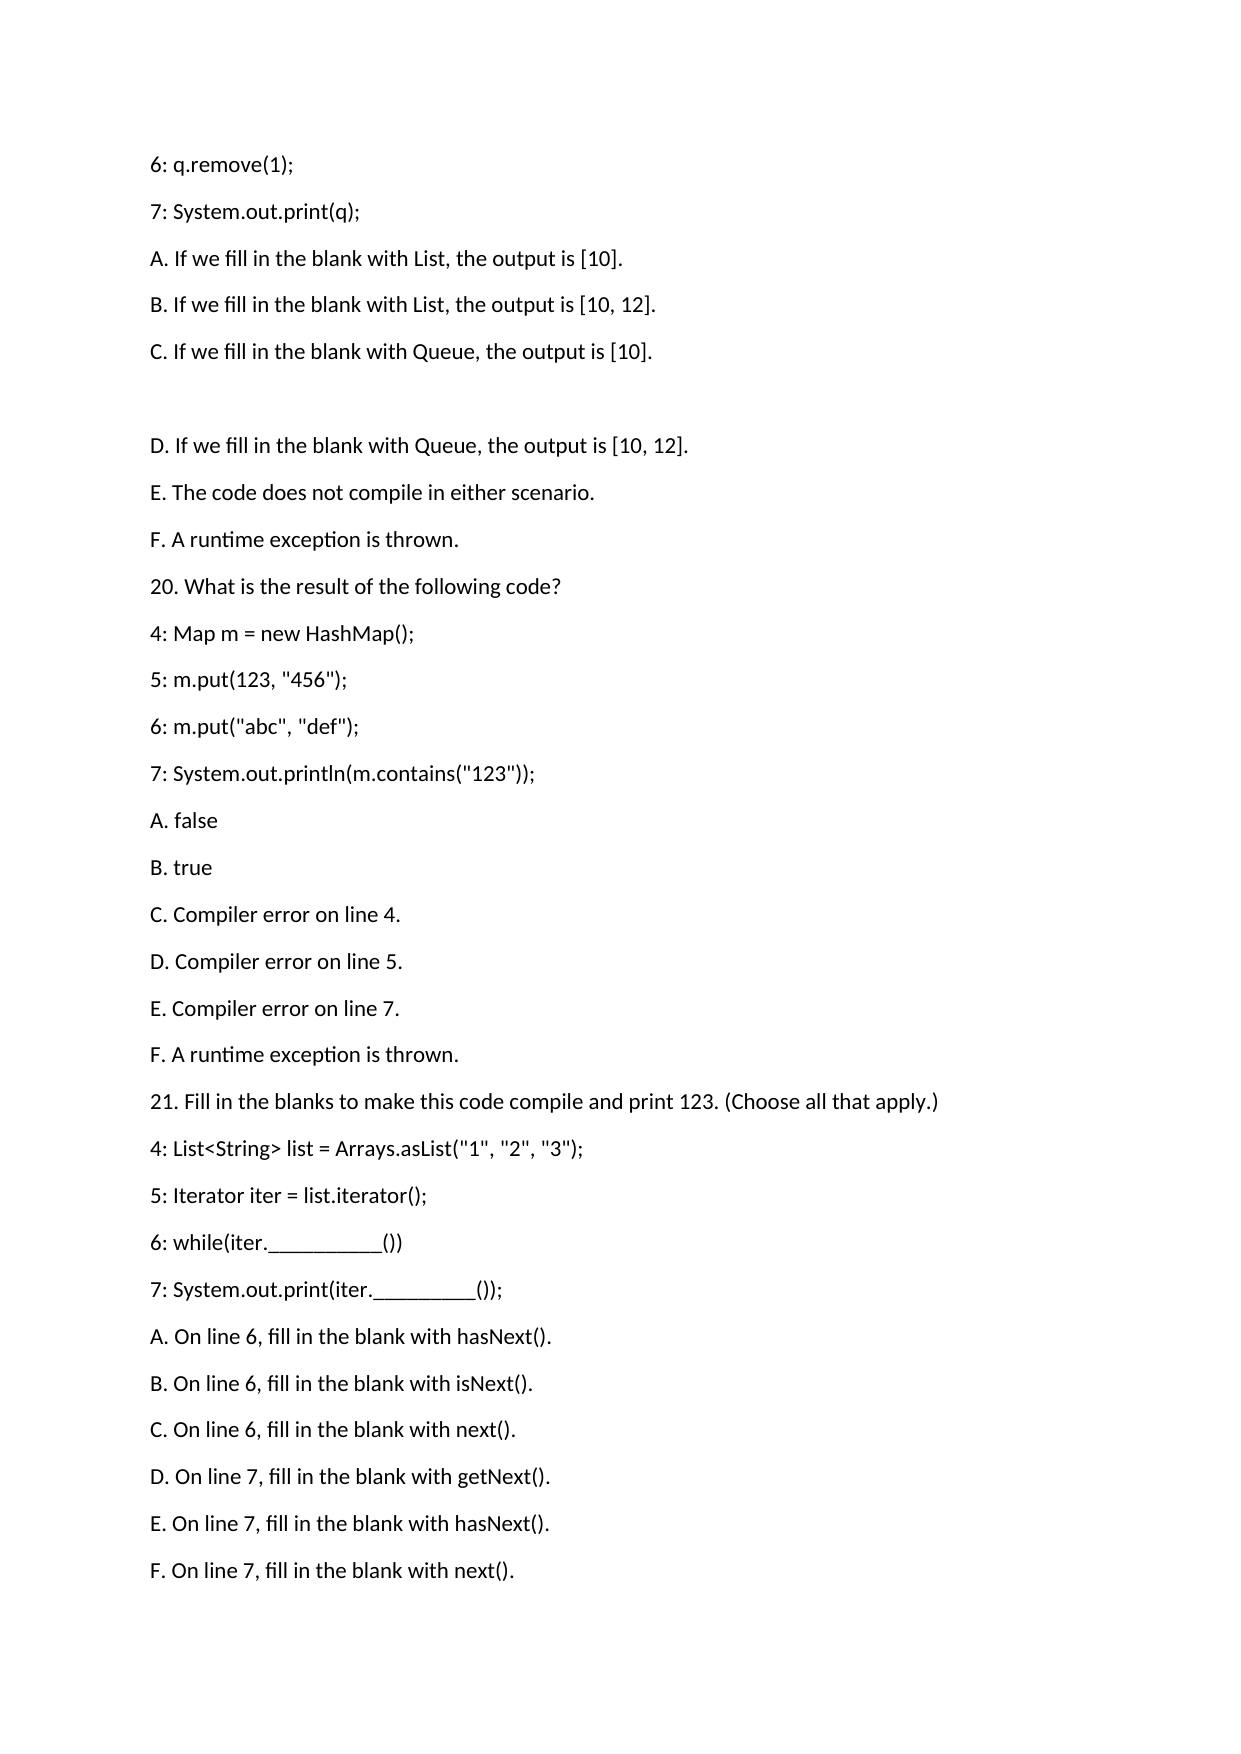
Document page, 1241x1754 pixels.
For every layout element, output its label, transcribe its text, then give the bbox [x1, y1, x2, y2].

text 6: q.remove(1); [150, 150, 1090, 178]
text C. If we fill in the blank with Queue, the output is [10]. [150, 337, 1090, 366]
text 6: while(iter.__________()) [150, 1228, 1090, 1256]
text A. On line 6, fill in the blank with hasNext(). [150, 1322, 1090, 1350]
text 7: System.out.print(iter._________()); [150, 1275, 1090, 1303]
text A. false [150, 806, 1090, 834]
text 6: m.put("abc", "def"); [150, 712, 1090, 741]
text E. The code does not compile in either scenario. [150, 478, 1090, 506]
text F. On line 7, fill in the blank with next(). [150, 1556, 1090, 1584]
text 20. What is the result of the following code? [150, 572, 1090, 600]
text D. Compiler error on line 5. [150, 947, 1090, 975]
text B. true [150, 853, 1090, 881]
text F. A runtime exception is thrown. [150, 525, 1090, 553]
text D. On line 7, fill in the blank with getNext(). [150, 1462, 1090, 1491]
text 7: System.out.print(q); [150, 197, 1090, 225]
text B. On line 6, fill in the blank with isNext(). [150, 1369, 1090, 1397]
text 21. Fill in the blanks to make this code compile and print 123. (Choose all that apply.) [150, 1087, 1090, 1116]
text F. A runtime exception is thrown. [150, 1041, 1090, 1069]
text 4: List<String> list = Arrays.asList("1", "2", "3"); [150, 1134, 1090, 1162]
text 7: System.out.println(m.contains("123")); [150, 759, 1090, 787]
text E. On line 7, fill in the blank with hasNext(). [150, 1509, 1090, 1537]
text B. If we fill in the blank with List, the output is [10, 12]. [150, 291, 1090, 319]
text A. If we fill in the blank with List, the output is [10]. [150, 244, 1090, 272]
text C. On line 6, fill in the blank with next(). [150, 1416, 1090, 1444]
text 5: m.put(123, "456"); [150, 666, 1090, 694]
text 4: Map m = new HashMap(); [150, 619, 1090, 647]
text C. Compiler error on line 4. [150, 900, 1090, 928]
text 5: Iterator iter = list.iterator(); [150, 1181, 1090, 1209]
text E. Compiler error on line 7. [150, 994, 1090, 1022]
text D. If we fill in the blank with Queue, the output is [10, 12]. [150, 431, 1090, 459]
